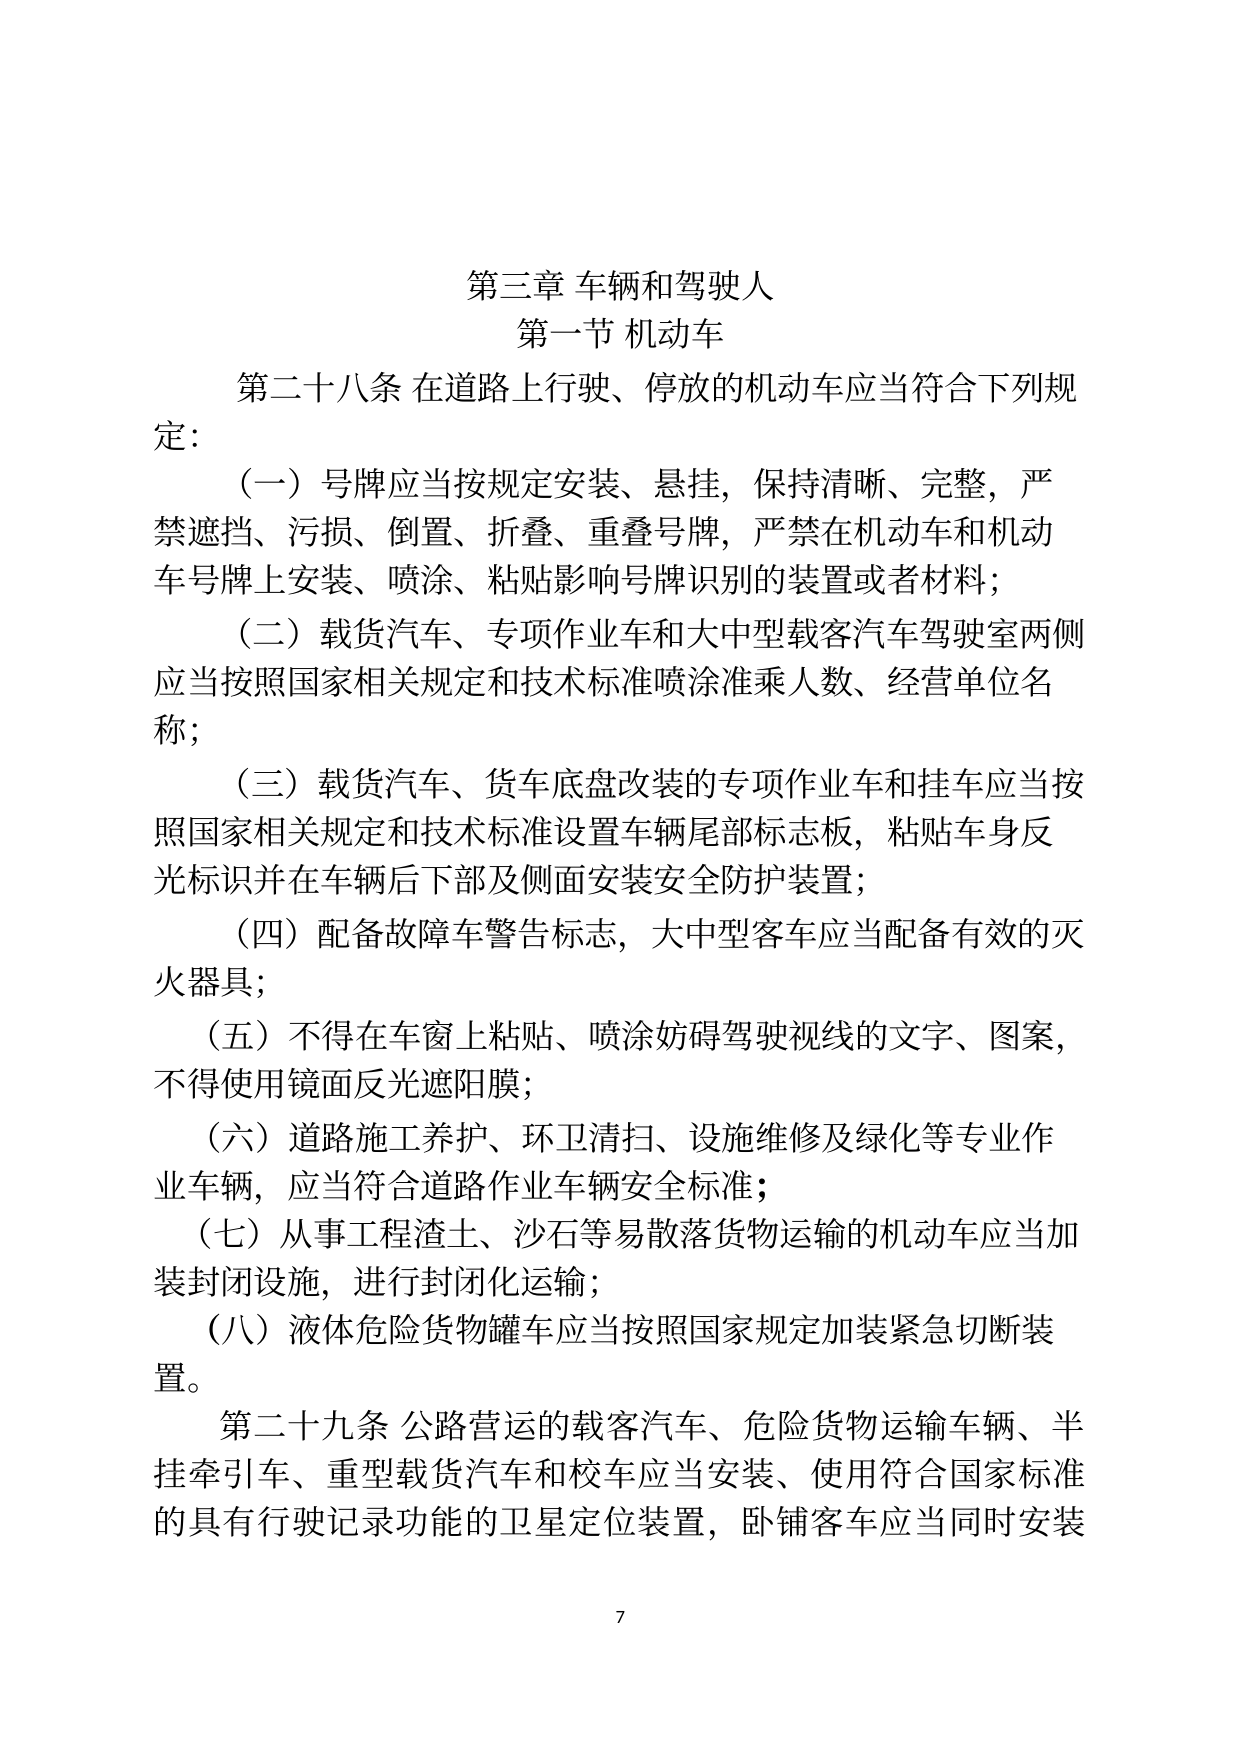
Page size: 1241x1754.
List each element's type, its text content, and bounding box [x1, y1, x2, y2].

text 第一节 机动车 [153, 308, 1087, 356]
text 第三章 车辆和驾驶人 [153, 260, 1087, 308]
text （三）载货汽车、货车底盘改装的专项作业车和挂车应当按照国家相关规定和技术标准设置车辆尾部标志板，粘贴车身反光标识并在车辆后下部及侧面安装安全防护装置； [153, 758, 1087, 902]
text （二）载货汽车、专项作业车和大中型载客汽车驾驶室两侧应当按照国家相关规定和技术标准喷涂准乘人数、经营单位名称； [153, 608, 1087, 752]
text （四）配备故障车警告标志，大中型客车应当配备有效的灭火器具； [153, 908, 1087, 1004]
text （六）道路施工养护、环卫清扫、设施维修及绿化等专业作业车辆，应当符合道路作业车辆安全标准； [153, 1112, 1087, 1208]
text （八）液体危险货物罐车应当按照国家规定加装紧急切断装置。 [153, 1304, 1087, 1400]
text （七）从事工程渣土、沙石等易散落货物运输的机动车应当加装封闭设施，进行封闭化运输； [153, 1208, 1087, 1304]
text （一）号牌应当按规定安装、悬挂，保持清晰、完整，严禁遮挡、污损、倒置、折叠、重叠号牌，严禁在机动车和机动车号牌上安装、喷涂、粘贴影响号牌识别的装置或者材料； [153, 458, 1087, 602]
text 第二十八条 在道路上行驶、停放的机动车应当符合下列规定： [153, 362, 1087, 458]
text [153, 1400, 1087, 1544]
text （五）不得在车窗上粘贴、喷涂妨碍驾驶视线的文字、图案，不得使用镜面反光遮阳膜； [153, 1010, 1087, 1106]
